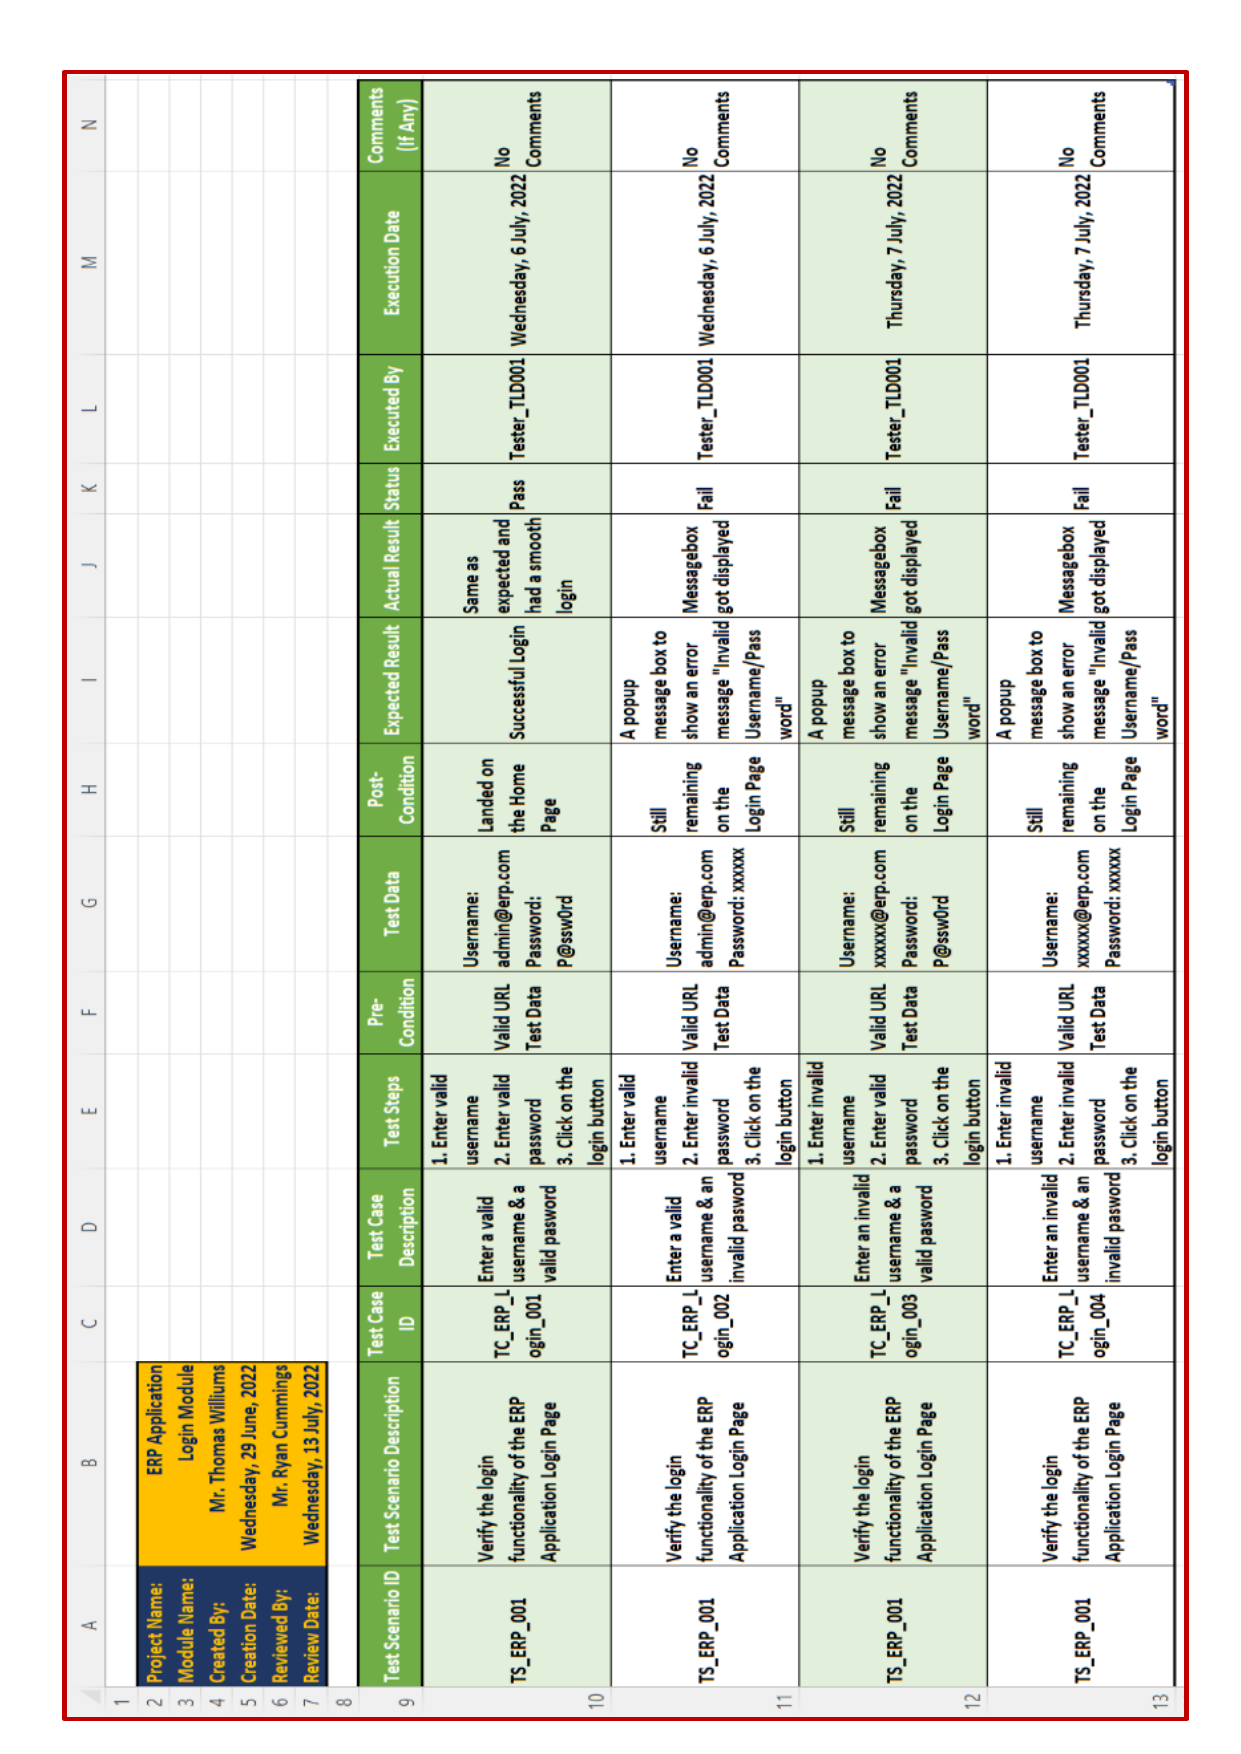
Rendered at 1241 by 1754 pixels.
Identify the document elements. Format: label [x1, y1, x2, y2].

picture [68, 76, 1184, 1717]
